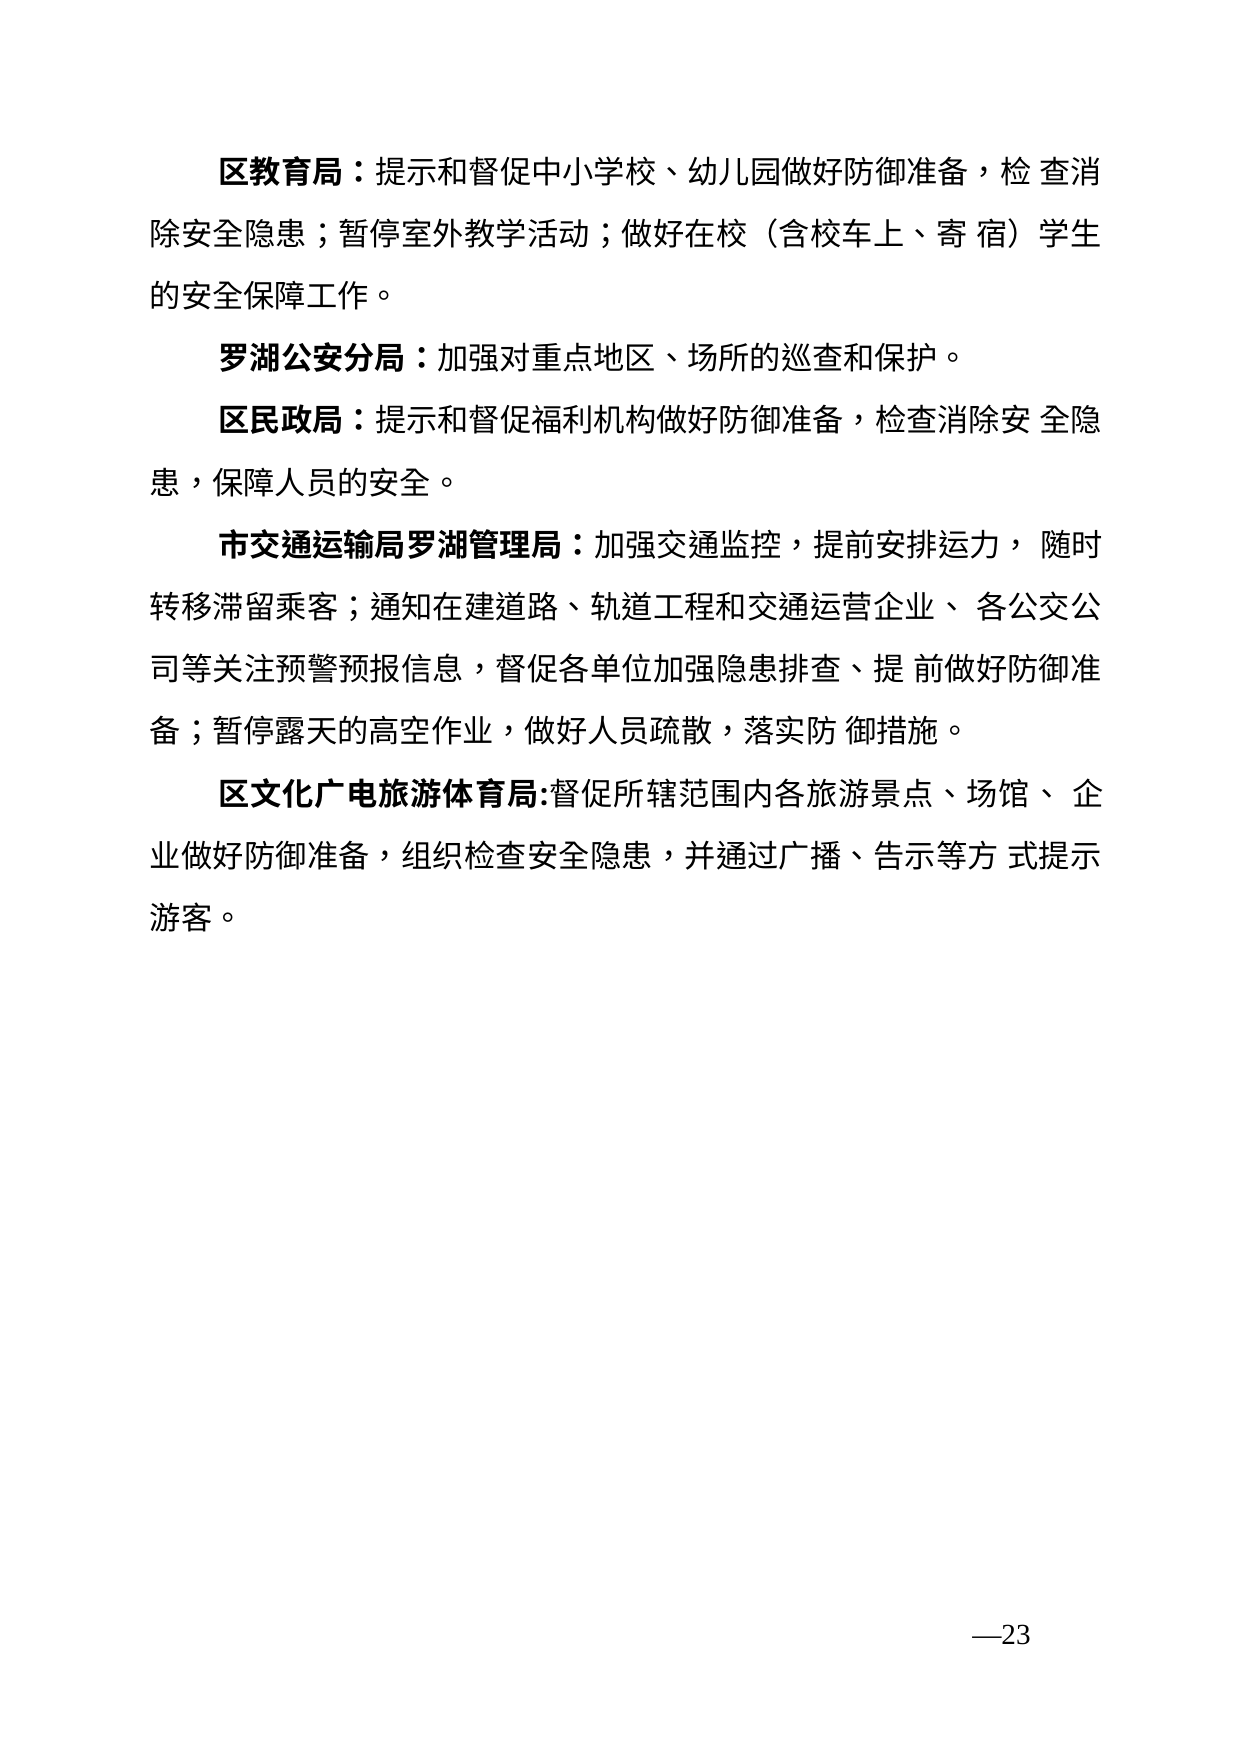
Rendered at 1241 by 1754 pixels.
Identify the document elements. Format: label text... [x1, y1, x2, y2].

text 市交通运输局罗湖管理局：加强交通监控，提前安排运力， 随时转移滞留乘客；通知在建道路、轨道工程和交通运营企业、 各公交公司等关注预警预报信息，督促各单位加强隐患排查、提 前做好防御准备；暂停露天的高空作业，做好人员疏散，落实防 御措施。 [149, 507, 1103, 755]
text 区教育局：提示和督促中小学校、幼儿园做好防御准备，检 查消除安全隐患；暂停室外教学活动；做好在校（含校车上、寄 宿）学生的安全保障工作。 [149, 133, 1103, 320]
text 区文化广电旅游体育局:督促所辖范围内各旅游景点、场馆、 企业做好防御准备，组织检查安全隐患，并通过广播、告示等方 式提示游客。 [149, 755, 1103, 942]
text 区民政局：提示和督促福利机构做好防御准备，检查消除安 全隐患，保障人员的安全。 [149, 382, 1103, 507]
text 罗湖公安分局：加强对重点地区、场所的巡查和保护。 [149, 320, 1103, 382]
